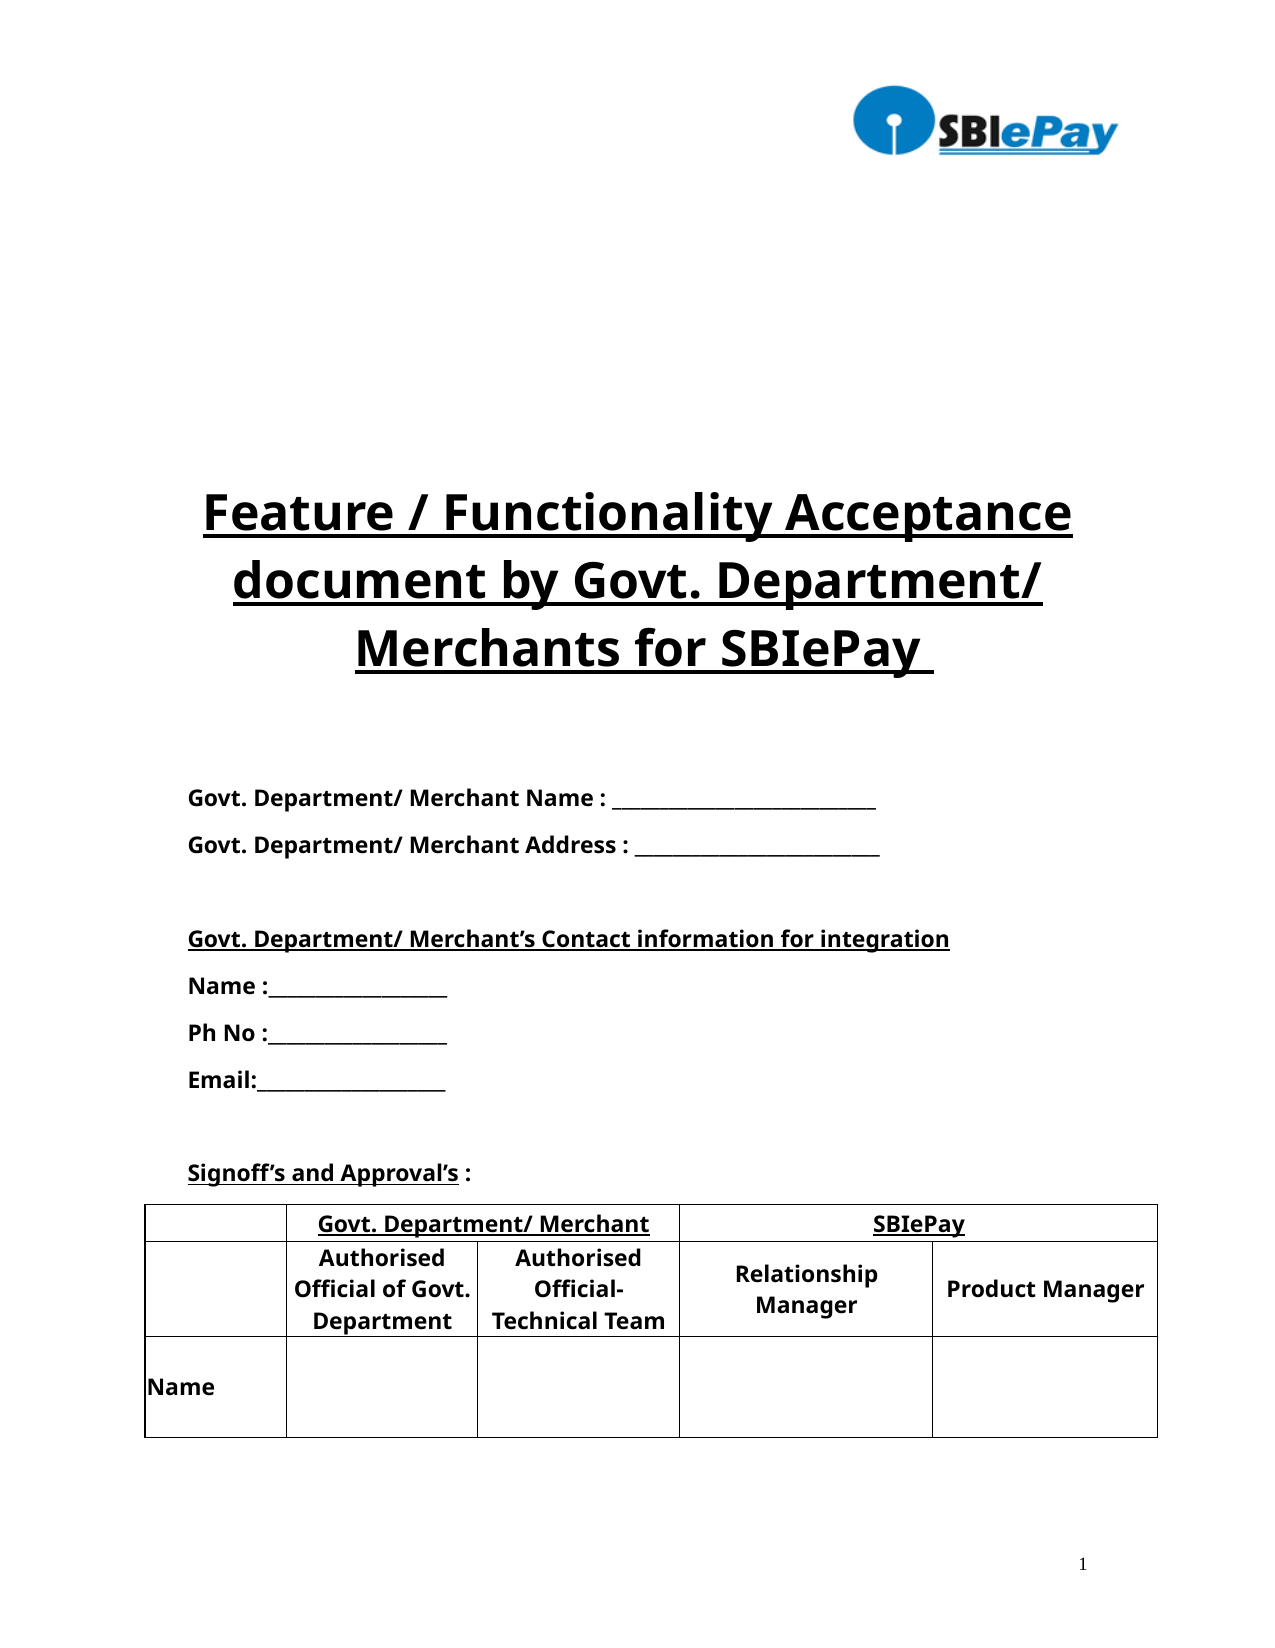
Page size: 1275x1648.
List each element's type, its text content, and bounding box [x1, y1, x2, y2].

table_header SBIePay [680, 1205, 1157, 1241]
table_cell [680, 1337, 932, 1437]
text Feature / Functionality Acceptance document by Govt. Department/ Merchants for SBIePay [187, 477, 1088, 681]
table_cell [933, 1337, 1157, 1437]
table_cell Name [146, 1337, 286, 1437]
text Govt. Department/ Merchant Address : __________________________ [187, 829, 1088, 860]
table_cell [287, 1337, 477, 1437]
table_cell Authorised Official of Govt. Department [287, 1242, 477, 1336]
table_header Govt. Department/ Merchant [287, 1205, 679, 1241]
text Email:____________________ [187, 1063, 1088, 1095]
table_header [146, 1205, 286, 1241]
table_cell [478, 1337, 679, 1437]
picture [847, 81, 1130, 171]
text Ph No :___________________ [187, 1017, 1088, 1048]
table_cell Relationship Manager [680, 1242, 932, 1336]
table_cell Product Manager [933, 1242, 1157, 1336]
text Govt. Department/ Merchant Name : ____________________________ [187, 782, 1088, 813]
text Name :___________________ [187, 970, 1088, 1001]
table_cell Authorised Official- Technical Team [478, 1242, 679, 1336]
text Signoff’s and Approval’s : [187, 1157, 1088, 1188]
text Govt. Department/ Merchant’s Contact information for integration [187, 923, 1088, 954]
table_cell [146, 1242, 286, 1336]
